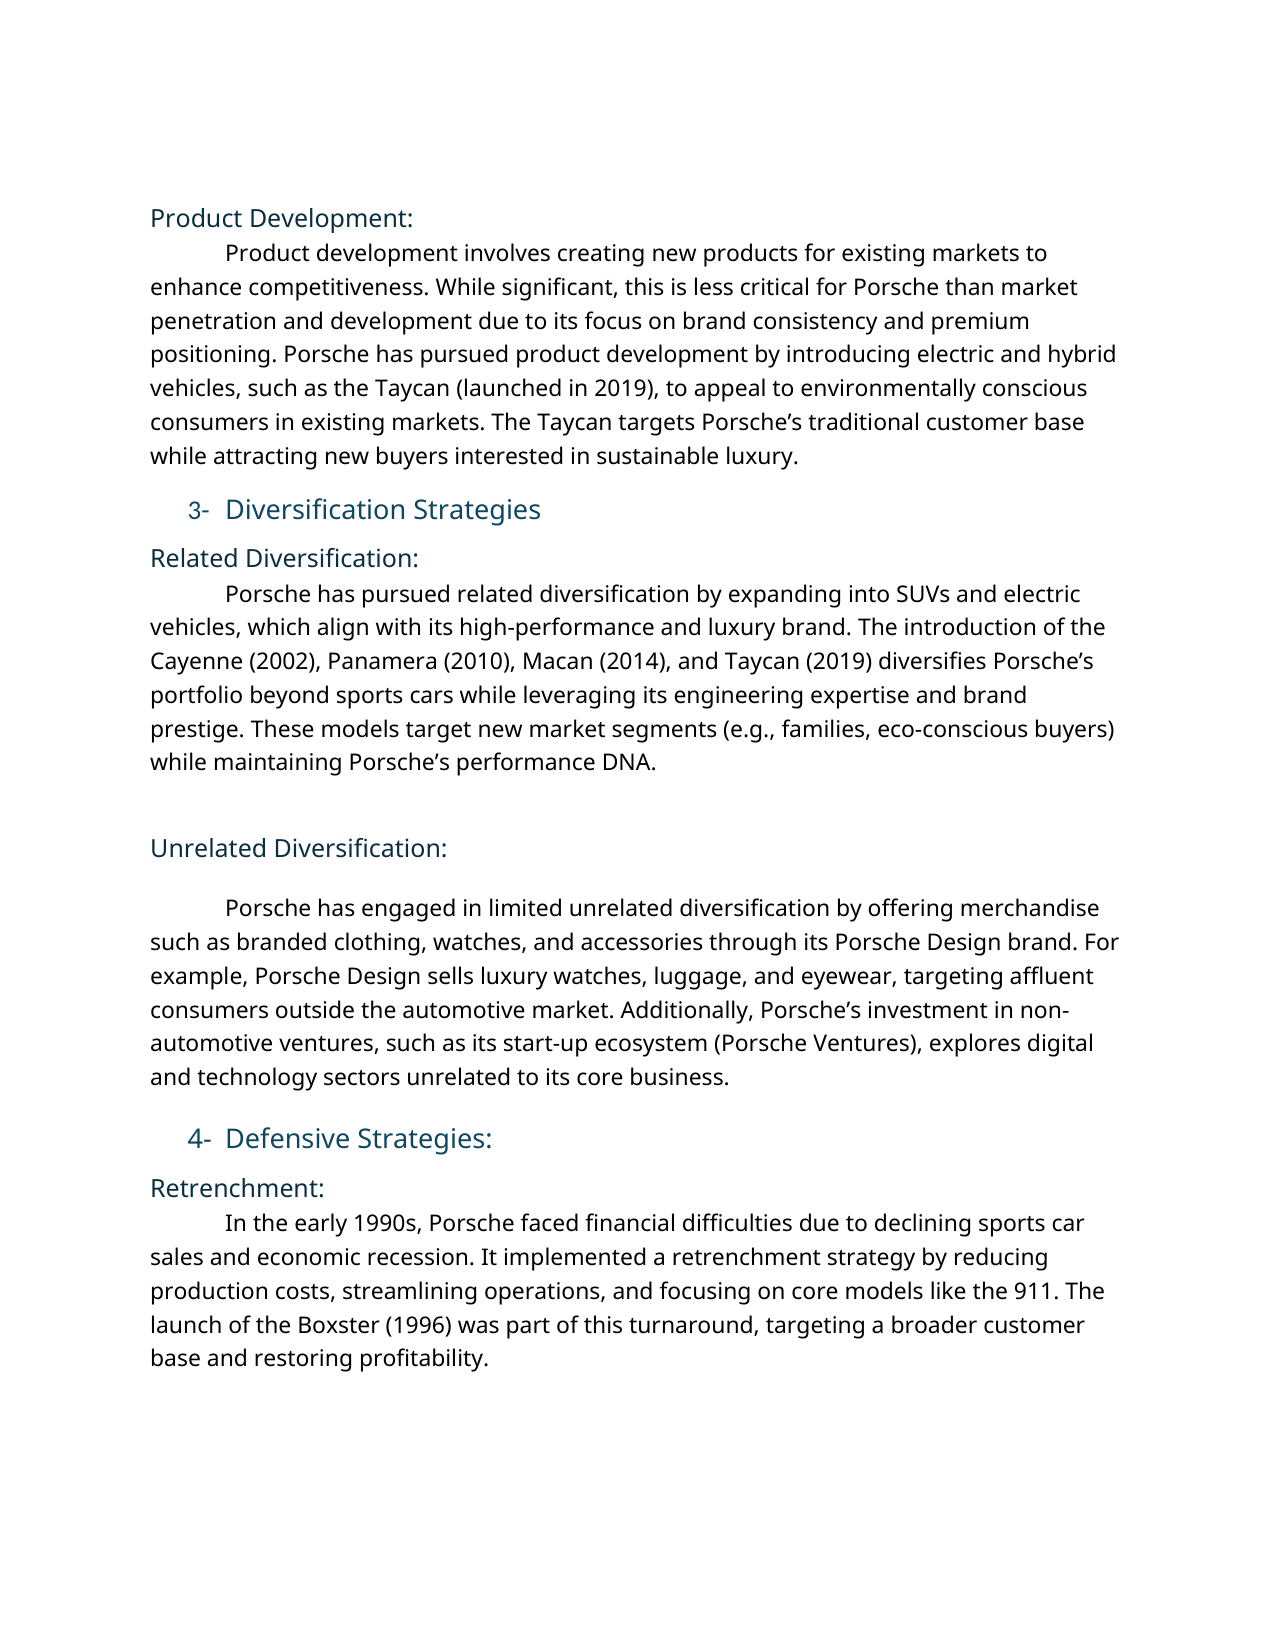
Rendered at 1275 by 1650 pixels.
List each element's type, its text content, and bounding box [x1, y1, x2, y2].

subtitle Retrenchment: [150, 1171, 1125, 1204]
subtitle Product Development: [150, 200, 1125, 234]
text Product development involves creating new products for existing markets to enhance competitiveness. While significant, this is less critical for Porsche than market penetration and development due to its focus on brand consistency and premium positioning. Porsche has pursued product development by introducing electric and hybrid vehicles, such as the Taycan (launched in 2019), to appeal to environmentally conscious consumers in existing markets. The Taycan targets Porsche’s traditional customer base while attracting new buyers interested in sustainable luxury. [150, 237, 1125, 471]
subtitle Diversification Strategies [187, 490, 1125, 527]
text Porsche has pursued related diversification by expanding into SUVs and electric vehicles, which align with its high-performance and luxury brand. The introduction of the Cayenne (2002), Panamera (2010), Macan (2014), and Taycan (2019) diversifies Porsche’s portfolio beyond sports cars while leveraging its engineering expertise and brand prestige. These models target new market segments (e.g., families, eco-conscious buyers) while maintaining Porsche’s performance DNA. [150, 578, 1125, 778]
subtitle Related Diversification: [150, 541, 1125, 575]
text In the early 1990s, Porsche faced financial difficulties due to declining sports car sales and economic recession. It implemented a retrenchment strategy by reducing production costs, streamlining operations, and focusing on core models like the 911. The launch of the Boxster (1996) was part of this turnaround, targeting a broader customer base and restoring profitability. [150, 1207, 1125, 1373]
subtitle Defensive Strategies: [187, 1120, 1125, 1157]
subtitle Unrelated Diversification: [150, 831, 1125, 864]
text Porsche has engaged in limited unrelated diversification by offering merchandise such as branded clothing, watches, and accessories through its Porsche Design brand. For example, Porsche Design sells luxury watches, luggage, and eyewear, targeting affluent consumers outside the automotive market. Additionally, Porsche’s investment in non-automotive ventures, such as its start-up ecosystem (Porsche Ventures), explores digital and technology sectors unrelated to its core business. [150, 892, 1125, 1092]
